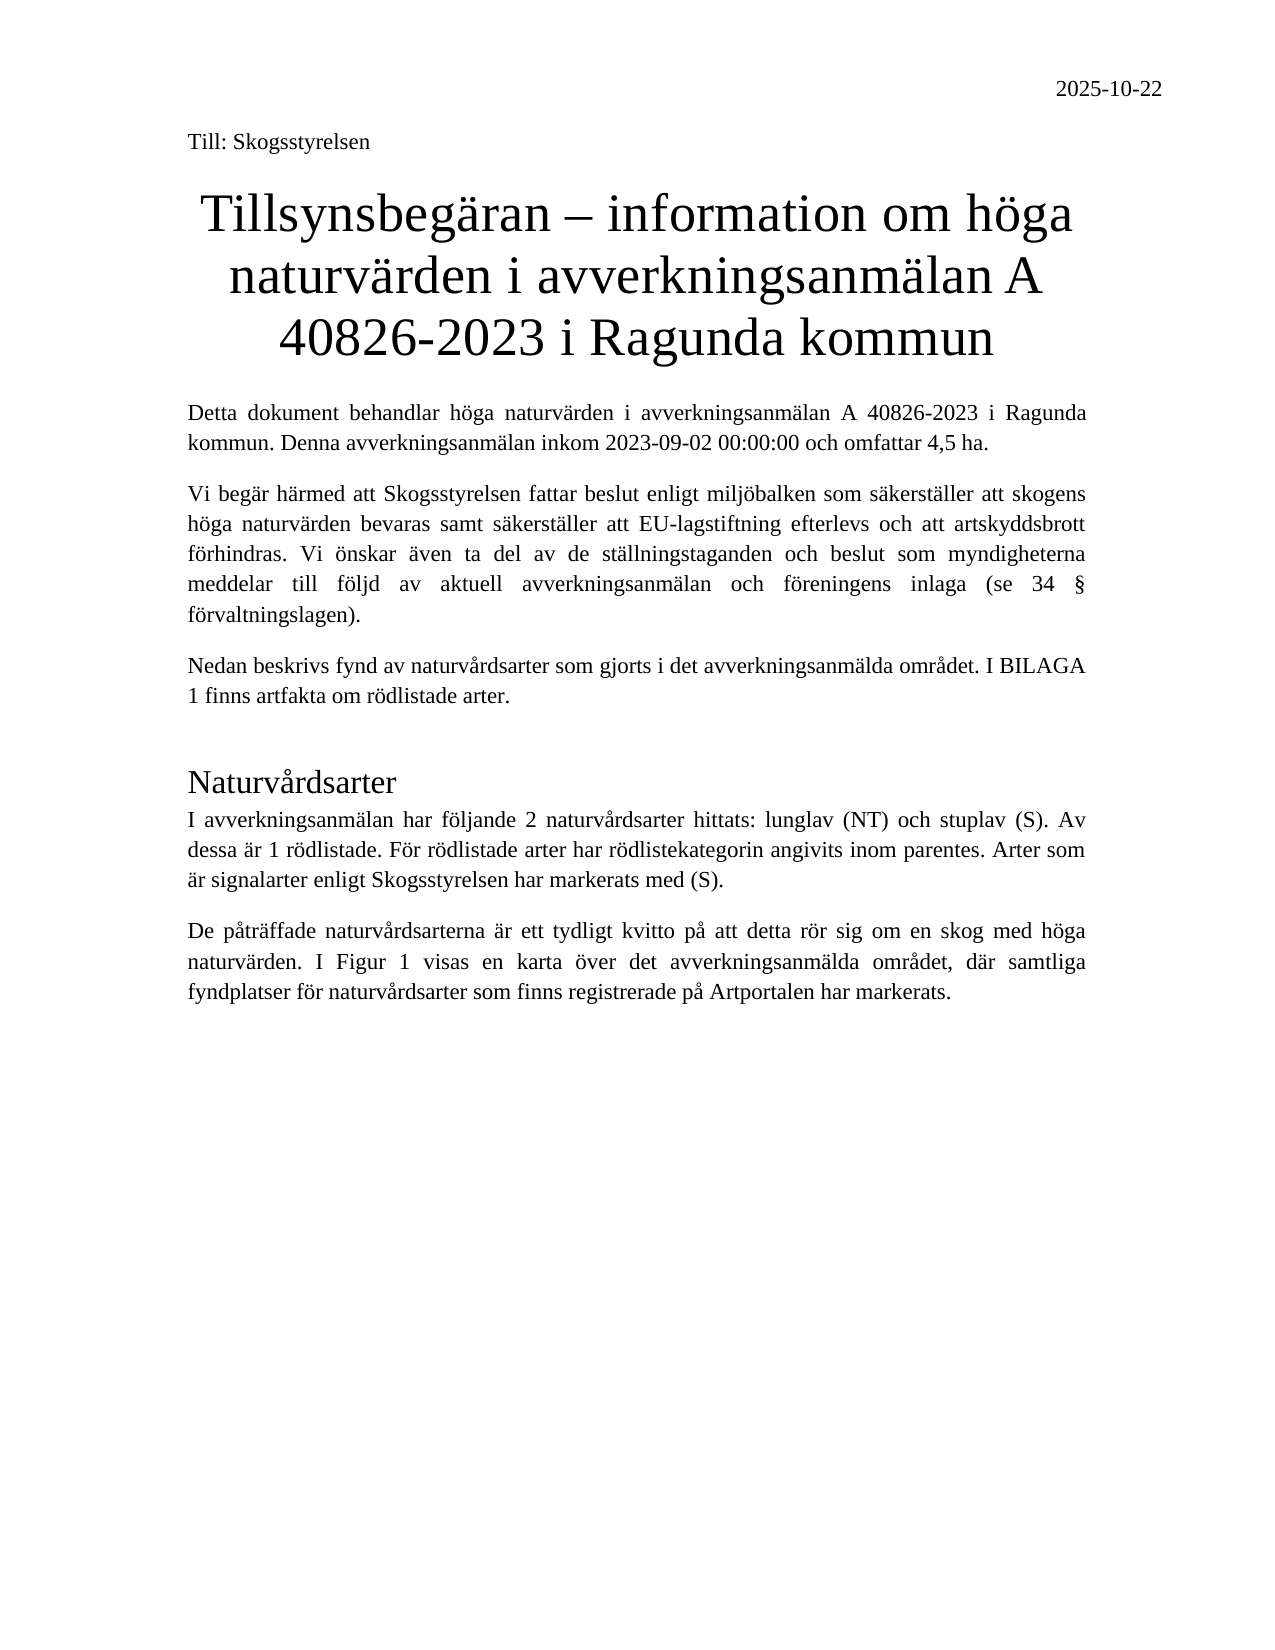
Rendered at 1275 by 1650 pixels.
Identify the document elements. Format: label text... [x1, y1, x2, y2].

text Nedan beskrivs fynd av naturvårdsarter som gjorts i det avverkningsanmälda området. I BILAGA 1 finns artfakta om rödlistade arter. [187, 652, 1087, 708]
title Tillsynsbegäran – information om höga naturvärden i avverkningsanmälan A 40826-2023 i Ragunda kommun [187, 180, 1087, 367]
text Detta dokument behandlar höga naturvärden i avverkningsanmälan A 40826-2023 i Ragunda kommun. Denna avverkningsanmälan inkom 2023-09-02 00:00:00 och omfattar 4,5 ha. [187, 398, 1087, 455]
text De påträffade naturvårdsarterna är ett tydligt kvitto på att detta rör sig om en skog med höga naturvärden. I Figur 1 visas en karta över det avverkningsanmälda området, där samtliga fyndplatser för naturvårdsarter som finns registrerade på Artportalen har markerats. [187, 918, 1087, 1004]
text I avverkningsanmälan har följande 2 naturvårdsarter hittats: lunglav (NT) och stuplav (S). Av dessa är 1 rödlistade. För rödlistade arter har rödlistekategorin angivits inom parentes. Arter som är signalarter enligt Skogsstyrelsen har markerats med (S). [187, 806, 1087, 893]
text Vi begär härmed att Skogsstyrelsen fattar beslut enligt miljöbalken som säkerställer att skogens höga naturvärden bevaras samt säkerställer att EU-lagstiftning efterlevs och att artskyddsbrott förhindras. Vi önskar även ta del av de ställningstaganden och beslut som myndigheterna meddelar till följd av aktuell avverkningsanmälan och föreningens inlaga (se 34 § förvaltningslagen). [187, 480, 1087, 627]
subtitle Naturvårdsarter [187, 762, 1087, 800]
